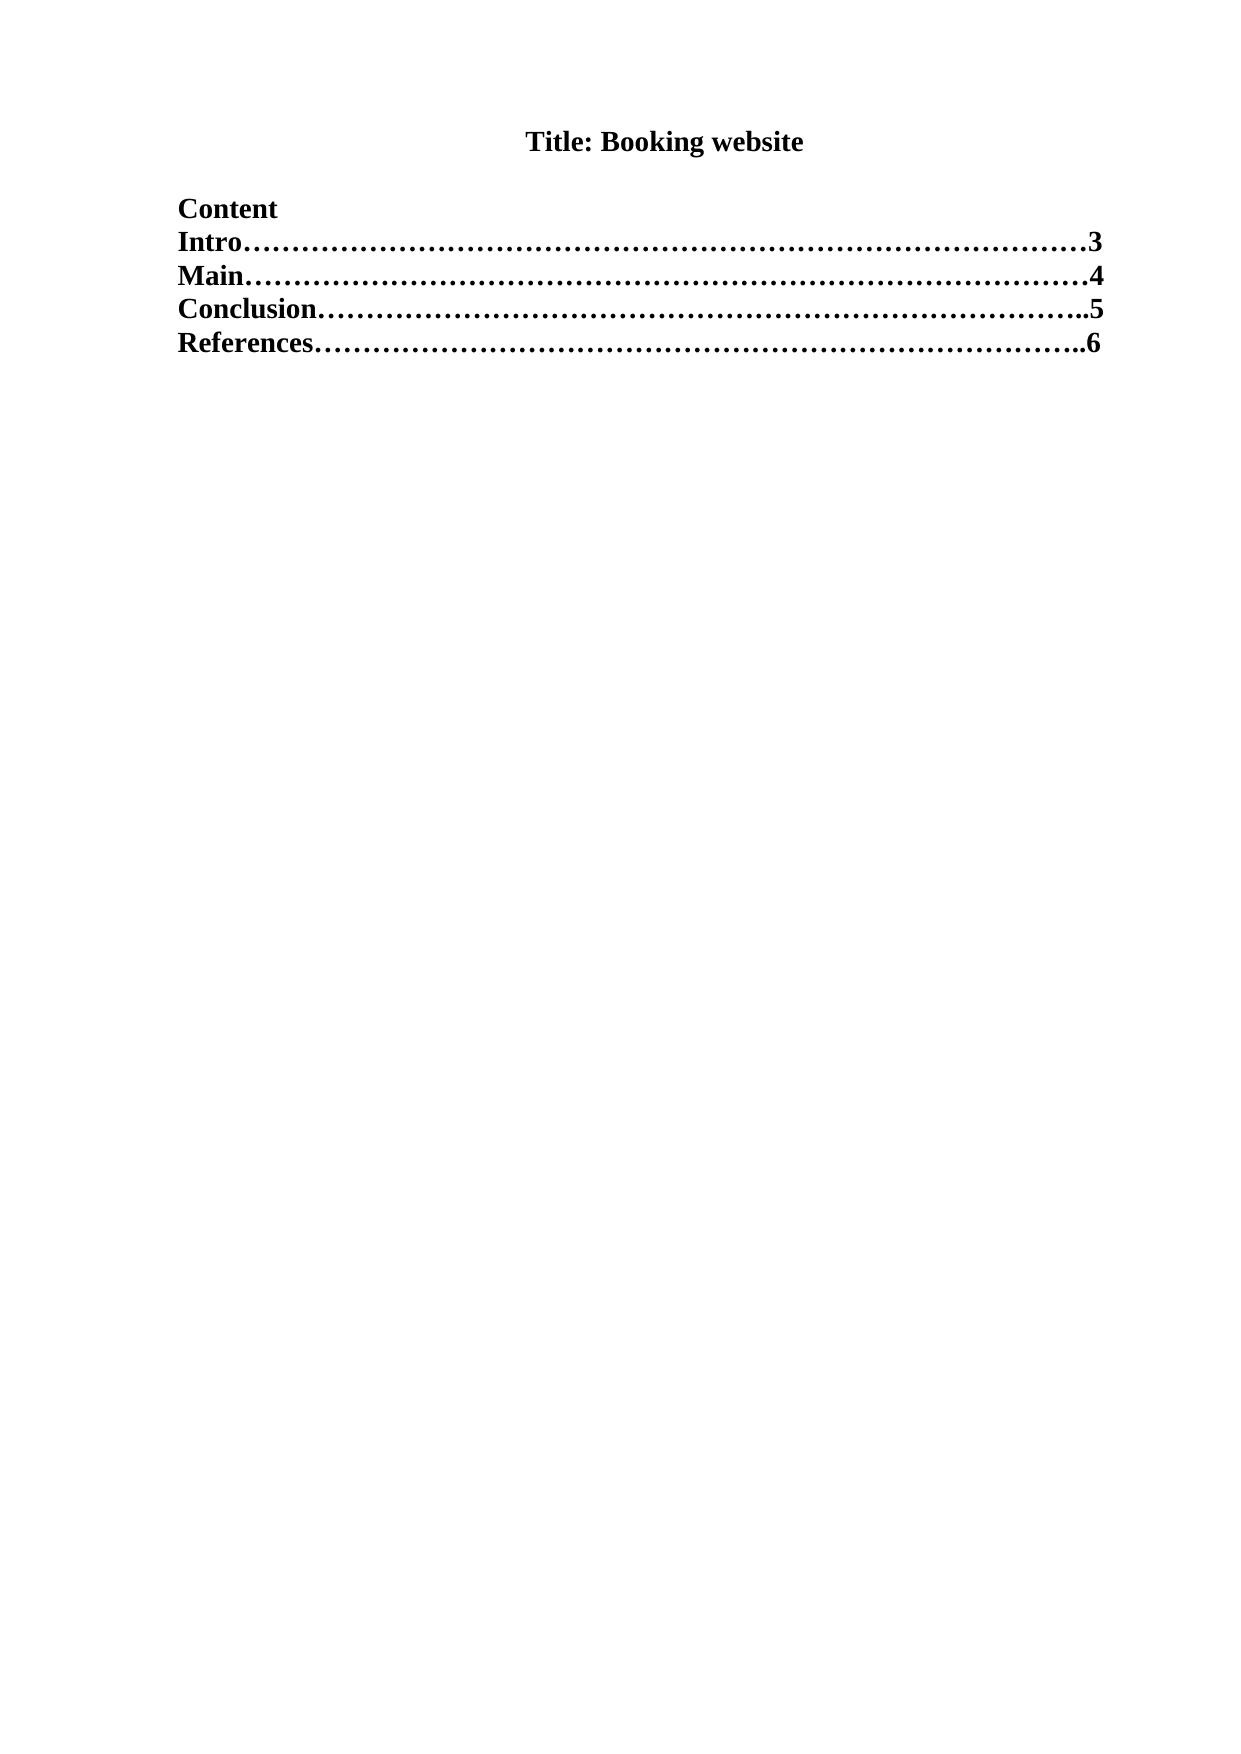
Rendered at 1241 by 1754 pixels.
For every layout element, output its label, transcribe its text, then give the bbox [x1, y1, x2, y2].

text References……………………………………………………………………..6 [177, 325, 1152, 359]
text Content [177, 191, 1152, 224]
text Intro……………………………………………………………………………3 [177, 224, 1152, 258]
text Conclusion……………………………………………………………………..5 [177, 292, 1152, 325]
text Main……………………………………………………………………………4 [177, 258, 1152, 292]
text Title: Booking website [177, 124, 1152, 157]
